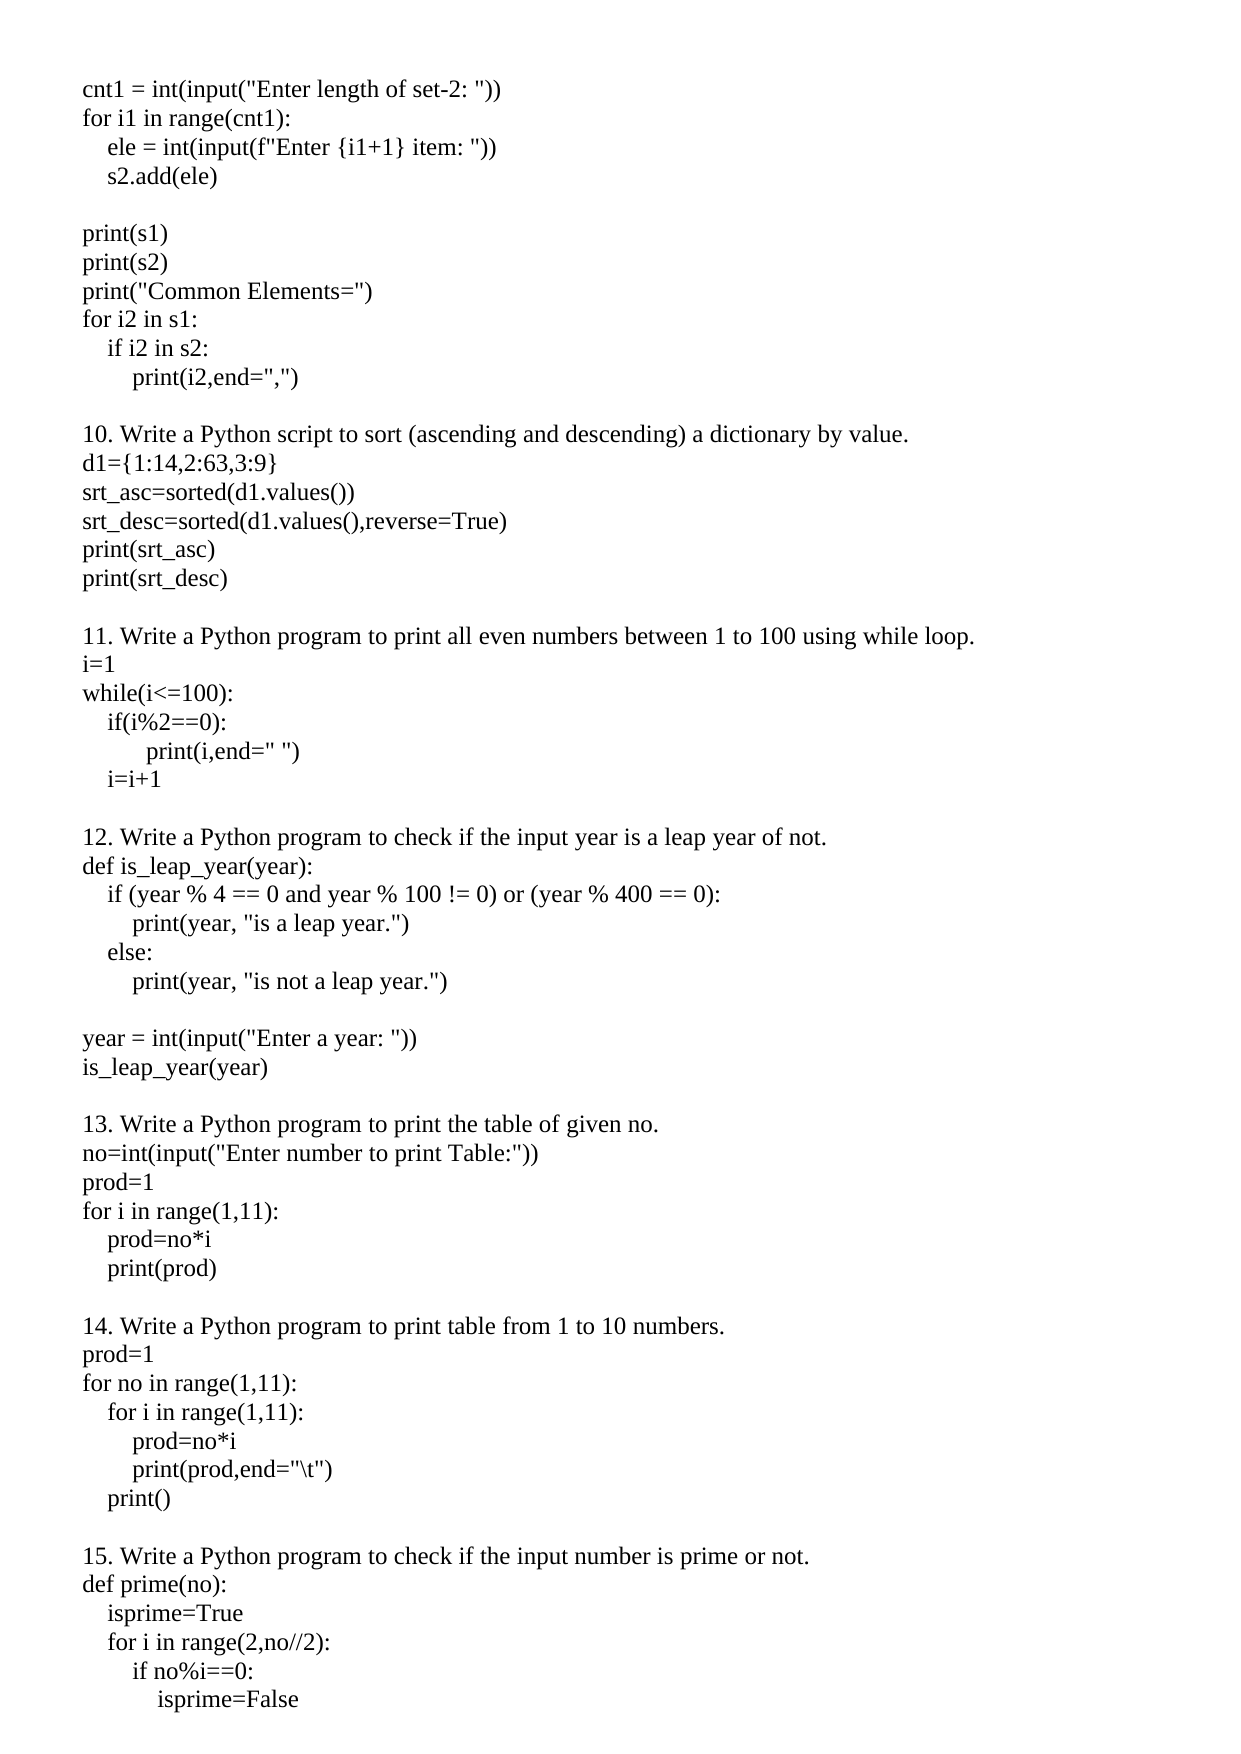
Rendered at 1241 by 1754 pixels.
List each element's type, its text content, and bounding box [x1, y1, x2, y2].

text srt_asc=sorted(d1.values()) [82, 477, 1196, 506]
text print(srt_desc) [82, 563, 1196, 592]
text prod=1 [82, 1339, 1196, 1368]
text print(s1) [82, 218, 1090, 247]
text if no%i==0: [82, 1656, 1196, 1684]
text print(srt_asc) [82, 534, 1196, 563]
text for no in range(1,11): [82, 1368, 1196, 1397]
text ele = int(input(f"Enter {i1+1} item: ")) [82, 132, 1090, 161]
text prod=no*i [82, 1426, 1196, 1454]
text prod=1 [82, 1167, 1196, 1196]
text print(year, "is a leap year.") [82, 908, 1196, 937]
text d1={1:14,2:63,3:9} [82, 448, 1196, 477]
text for i in range(1,11): [82, 1397, 1196, 1426]
text cnt1 = int(input("Enter length of set-2: ")) [82, 74, 1090, 103]
text for i in range(2,no//2): [82, 1627, 1196, 1656]
list Write a Python program to print all even numbers between 1 to 100 using while loop. [82, 621, 1196, 649]
text for i1 in range(cnt1): [82, 103, 1090, 132]
text isprime=True [82, 1598, 1196, 1627]
text def is_leap_year(year): [82, 851, 1196, 879]
list Write a Python program to print the table of given no. [82, 1109, 1196, 1138]
text while(i<=100): [82, 678, 1196, 707]
text for i2 in s1: [82, 304, 1090, 333]
text i=1 [82, 649, 1196, 678]
text def prime(no): [82, 1569, 1196, 1598]
text print(prod) [82, 1253, 1196, 1282]
text print(prod,end="\t") [82, 1454, 1196, 1483]
text print() [82, 1483, 1196, 1512]
list Write a Python program to check if the input number is prime or not. [82, 1541, 1196, 1569]
text srt_desc=sorted(d1.values(),reverse=True) [82, 506, 1196, 534]
text if i2 in s2: [82, 333, 1090, 362]
text print("Common Elements=") [82, 276, 1090, 304]
text no=int(input("Enter number to print Table:")) [82, 1138, 1196, 1167]
list Write a Python script to sort (ascending and descending) a dictionary by value. [82, 419, 1196, 448]
text print(year, "is not a leap year.") [82, 966, 1196, 994]
text prod=no*i [82, 1224, 1196, 1253]
text i=i+1 [82, 764, 1196, 793]
text if(i%2==0): [82, 707, 1196, 736]
text print(i2,end=",") [82, 362, 1090, 391]
text is_leap_year(year) [82, 1052, 1196, 1081]
text for i in range(1,11): [82, 1196, 1196, 1224]
text if (year % 4 == 0 and year % 100 != 0) or (year % 400 == 0): [82, 879, 1196, 908]
text print(s2) [82, 247, 1090, 276]
list Write a Python program to check if the input year is a leap year of not. [82, 822, 1196, 851]
text isprime=False [82, 1684, 1196, 1713]
text year = int(input("Enter a year: ")) [82, 1023, 1196, 1052]
text else: [82, 937, 1196, 966]
text print(i,end=" ") [82, 736, 1196, 764]
text s2.add(ele) [82, 161, 1090, 189]
list Write a Python program to print table from 1 to 10 numbers. [82, 1311, 1196, 1339]
